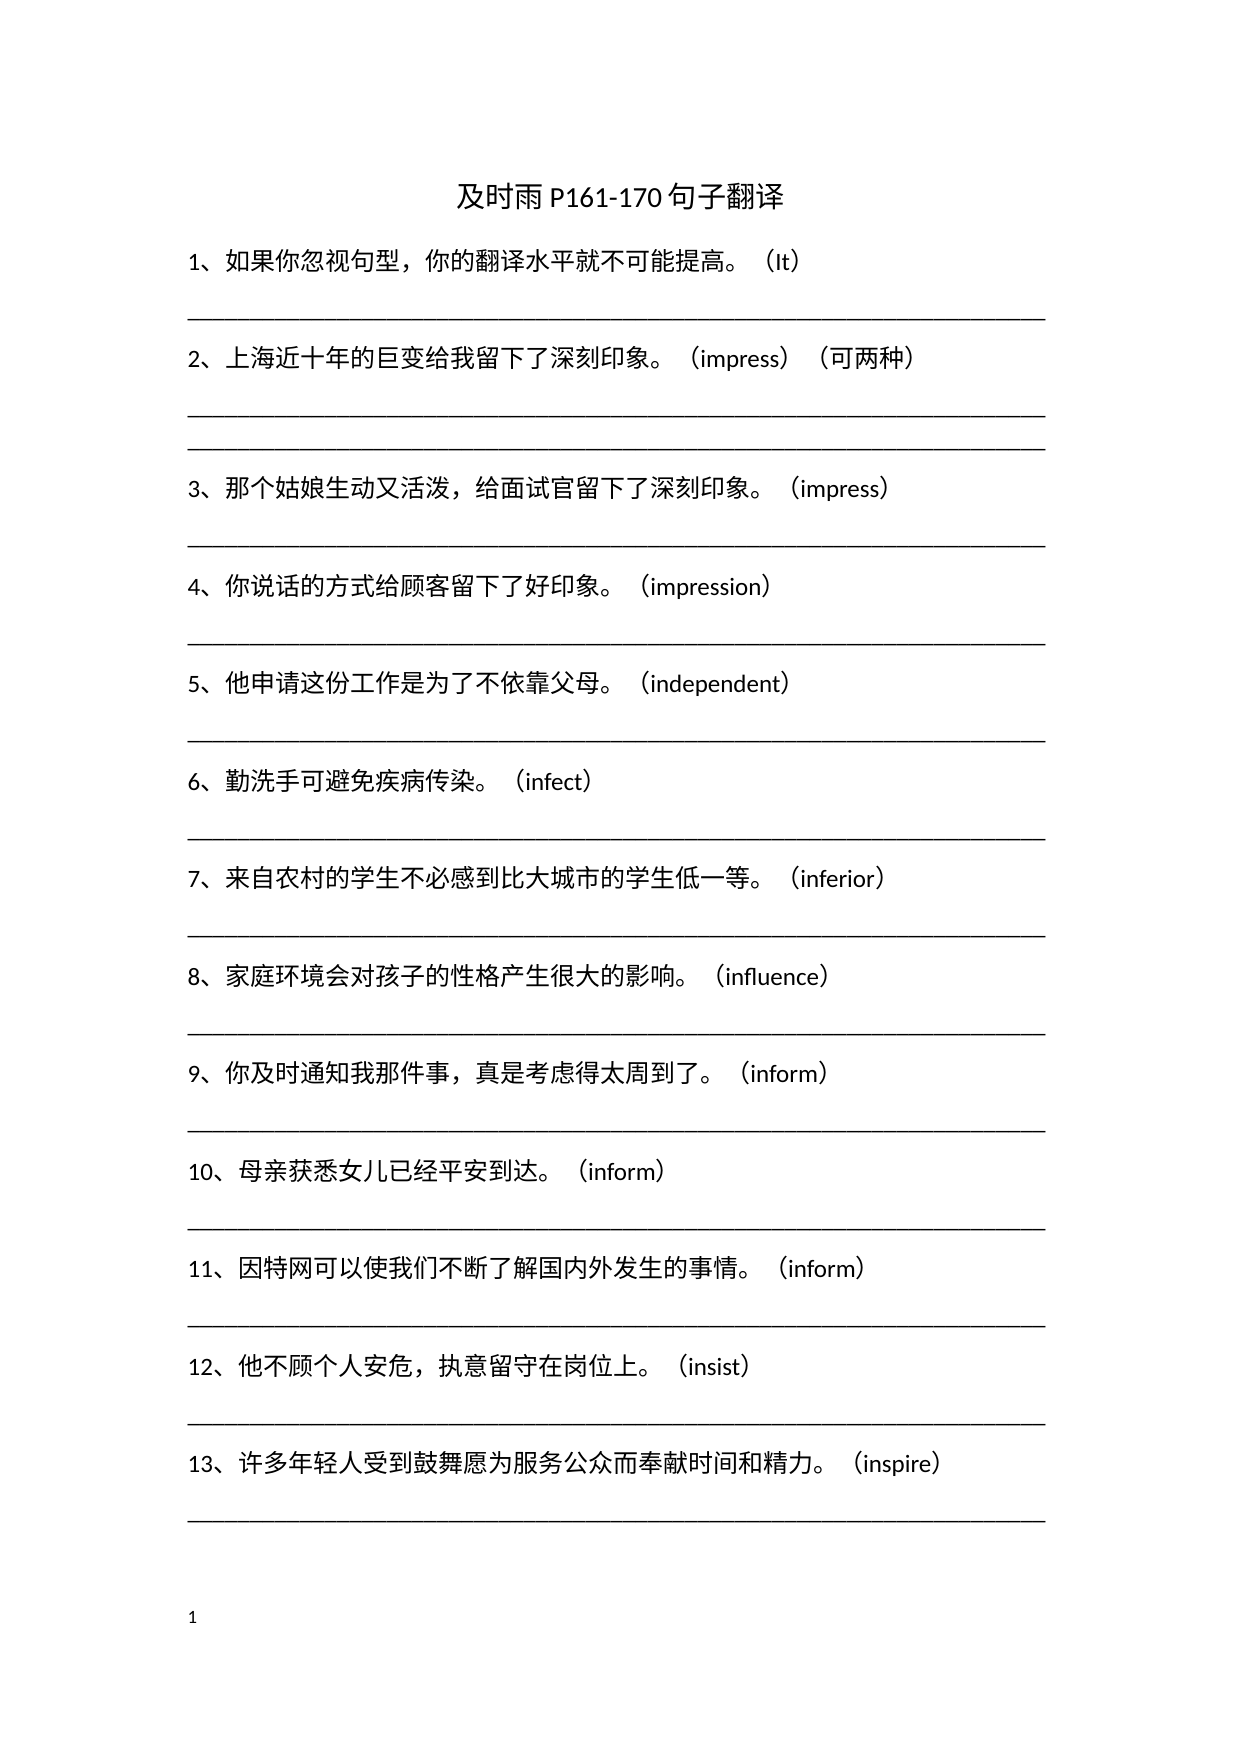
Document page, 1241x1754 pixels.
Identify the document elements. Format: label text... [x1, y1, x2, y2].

text 7、来自农村的学生不必感到比大城市的学生低一等。（inferior） [187, 844, 1053, 909]
text 6、勤洗手可避免疾病传染。（infect） [187, 747, 1053, 812]
text _____________________________________________________________________ [187, 617, 1053, 649]
text _____________________________________________________________________ [187, 1202, 1053, 1234]
text _____________________________________________________________________ [187, 292, 1053, 324]
text _____________________________________________________________________ [187, 1397, 1053, 1429]
text _____________________________________________________________________ [187, 909, 1053, 942]
text 4、你说话的方式给顾客留下了好印象。（impression） [187, 552, 1053, 617]
text 及时雨P161-170句子翻译 [187, 162, 1053, 227]
text _____________________________________________________________________ [187, 1104, 1053, 1137]
text 12、他不顾个人安危，执意留守在岗位上。（insist） [187, 1332, 1053, 1397]
text _____________________________________________________________________ [187, 812, 1053, 844]
text 5、他申请这份工作是为了不依靠父母。（independent） [187, 649, 1053, 714]
text _____________________________________________________________________ [187, 1494, 1053, 1527]
text 11、因特网可以使我们不断了解国内外发生的事情。（inform） [187, 1234, 1053, 1299]
text 2、上海近十年的巨变给我留下了深刻印象。（impress）（可两种） [187, 324, 1053, 389]
text 3、那个姑娘生动又活泼，给面试官留下了深刻印象。（impress） [187, 454, 1053, 519]
text _____________________________________________________________________ [187, 1299, 1053, 1332]
text 8、家庭环境会对孩子的性格产生很大的影响。（influence） [187, 942, 1053, 1007]
text __________________________________________________________________________________________________________________________________________ [187, 389, 1053, 454]
text 1、如果你忽视句型，你的翻译水平就不可能提高。（It） [187, 227, 1053, 292]
text 13、许多年轻人受到鼓舞愿为服务公众而奉献时间和精力。（inspire） [187, 1429, 1053, 1494]
text _____________________________________________________________________ [187, 519, 1053, 552]
text _____________________________________________________________________ [187, 1007, 1053, 1039]
text 10、母亲获悉女儿已经平安到达。（inform） [187, 1137, 1053, 1202]
text 9、你及时通知我那件事，真是考虑得太周到了。（inform） [187, 1039, 1053, 1104]
text _____________________________________________________________________ [187, 714, 1053, 747]
